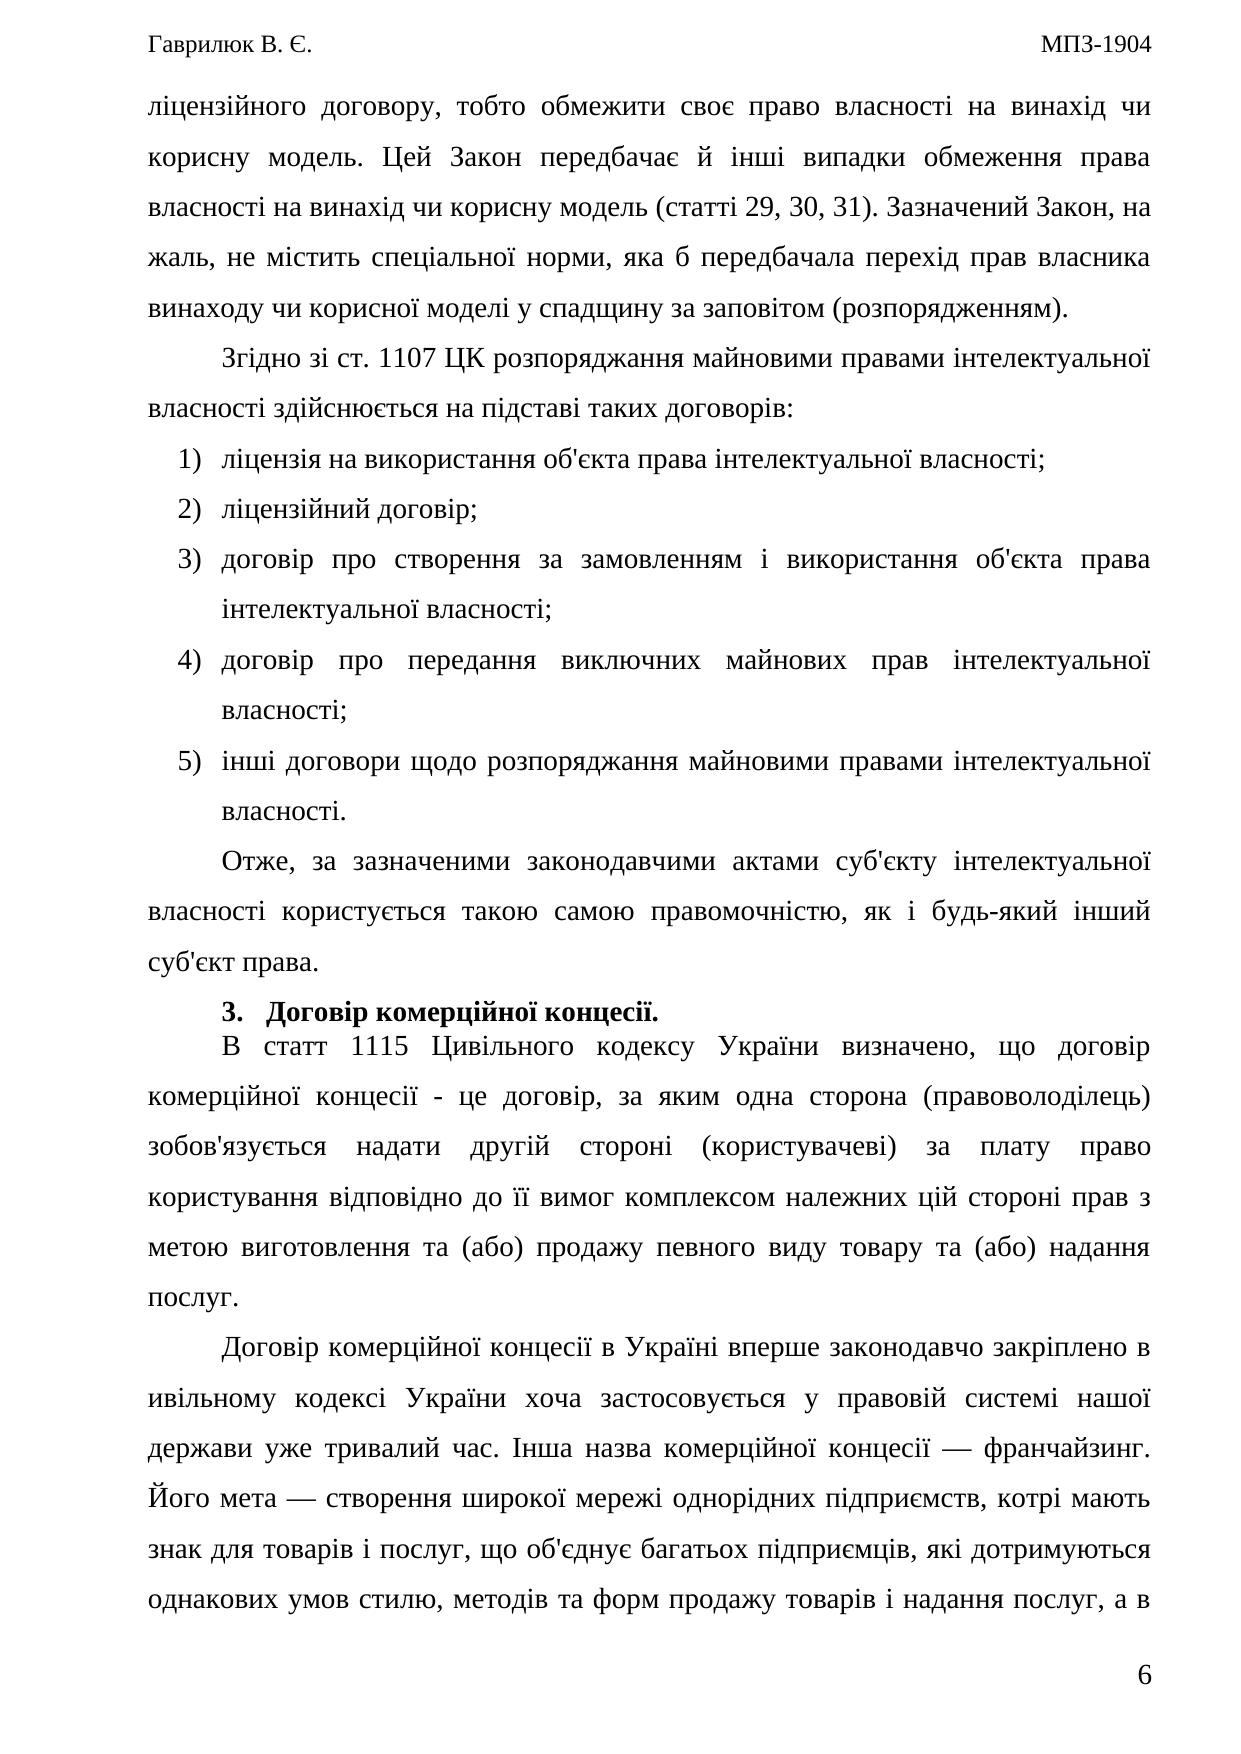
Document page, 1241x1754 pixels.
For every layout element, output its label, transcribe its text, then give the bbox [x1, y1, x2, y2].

text Отже, за зазначеними законодавчими актами суб'єкту інтелектуальної власності користується такою самою правомочністю, як і будь-який інший суб'єкт права. [148, 843, 1152, 977]
text Згідно зі ст. 1107 ЦК розпоряджання майновими правами інтелектуальної власності здійснюється на підставі таких договорів: [148, 340, 1152, 424]
list ліцензійний договір; [177, 491, 1152, 524]
list Договір комерційної концесії. [221, 994, 1152, 1028]
list ліцензія на використання об'єкта права інтелектуальної власності; [177, 441, 1152, 474]
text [148, 1329, 1152, 1615]
list договір про передання виключних майнових прав інтелектуальної власності; [177, 642, 1152, 726]
list договір про створення за замовленням і використання об'єкта права інтелектуальної власності; [177, 541, 1152, 625]
list інші договори щодо розпоряджання майновими правами інтелектуальної власності. [177, 743, 1152, 826]
text В статт 1115 Цивільного кодексу України визначено, що договір комерційної концесії - це договір, за яким одна сторона (правоволоділець) зобов'язується надати другій стороні (користувачеві) за плату право користування відповідно до її вимог комплексом належних цій стороні прав з метою виготовлення та (або) продажу певного виду товару та (або) надання послуг. [148, 1028, 1152, 1313]
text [148, 88, 1152, 323]
